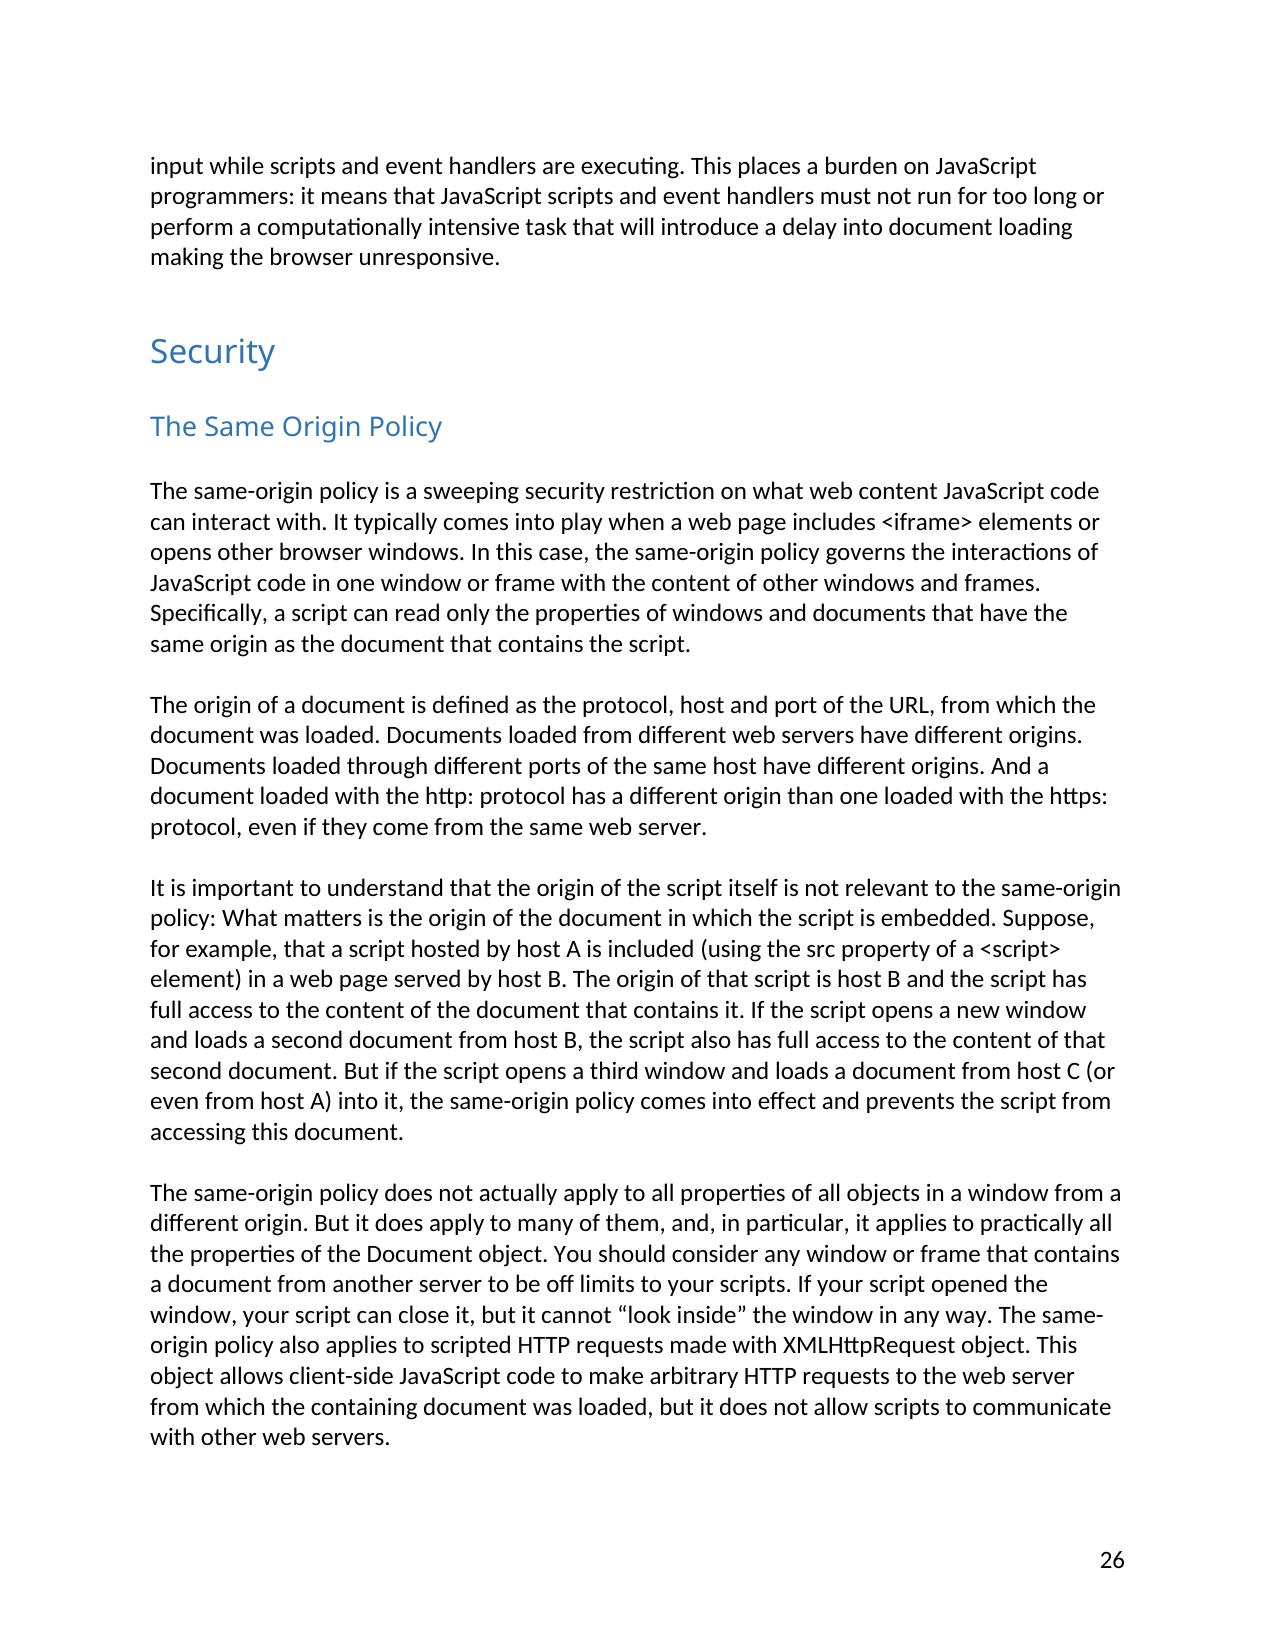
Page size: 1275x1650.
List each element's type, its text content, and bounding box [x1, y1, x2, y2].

text It is important to understand that the origin of the script itself is not relevant to the same-origin policy: What matters is the origin of the document in which the script is embedded. Suppose, for example, that a script hosted by host A is included (using the src property of a <script> element) in a web page served by host B. The origin of that script is host B and the script has full access to the content of the document that contains it. If the script opens a new window and loads a second document from host B, the script also has full access to the content of that second document. But if the script opens a third window and loads a document from host C (or even from host A) into it, the same-origin policy comes into effect and prevents the script from accessing this document. [150, 872, 1125, 1147]
text The origin of a document is defined as the protocol, host and port of the URL, from which the document was loaded. Documents loaded from different web servers have different origins. Documents loaded through different ports of the same host have different origins. And a document loaded with the http: protocol has a different origin than one loaded with the https: protocol, even if they come from the same web server. [150, 689, 1125, 841]
text The same-origin policy does not actually apply to all properties of all objects in a window from a different origin. But it does apply to many of them, and, in particular, it applies to practically all the properties of the Document object. You should consider any window or frame that contains a document from another server to be off limits to your scripts. If your script opened the window, your script can close it, but it cannot “look inside” the window in any way. The same-origin policy also applies to scripted HTTP requests made with XMLHttpRequest object. This object allows client-side JavaScript code to make arbitrary HTTP requests to the web server from which the containing document was loaded, but it does not allow scripts to communicate with other web servers. [150, 1177, 1125, 1452]
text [150, 150, 1125, 272]
text The same-origin policy is a sweeping security restriction on what web content JavaScript code can interact with. It typically comes into play when a web page includes <iframe> elements or opens other browser windows. In this case, the same-origin policy governs the interactions of JavaScript code in one window or frame with the content of other windows and frames. Specifically, a script can read only the properties of windows and documents that have the same origin as the document that contains the script. [150, 475, 1125, 658]
subtitle Security [150, 328, 1125, 373]
subtitle The Same Origin Policy [150, 408, 1125, 444]
